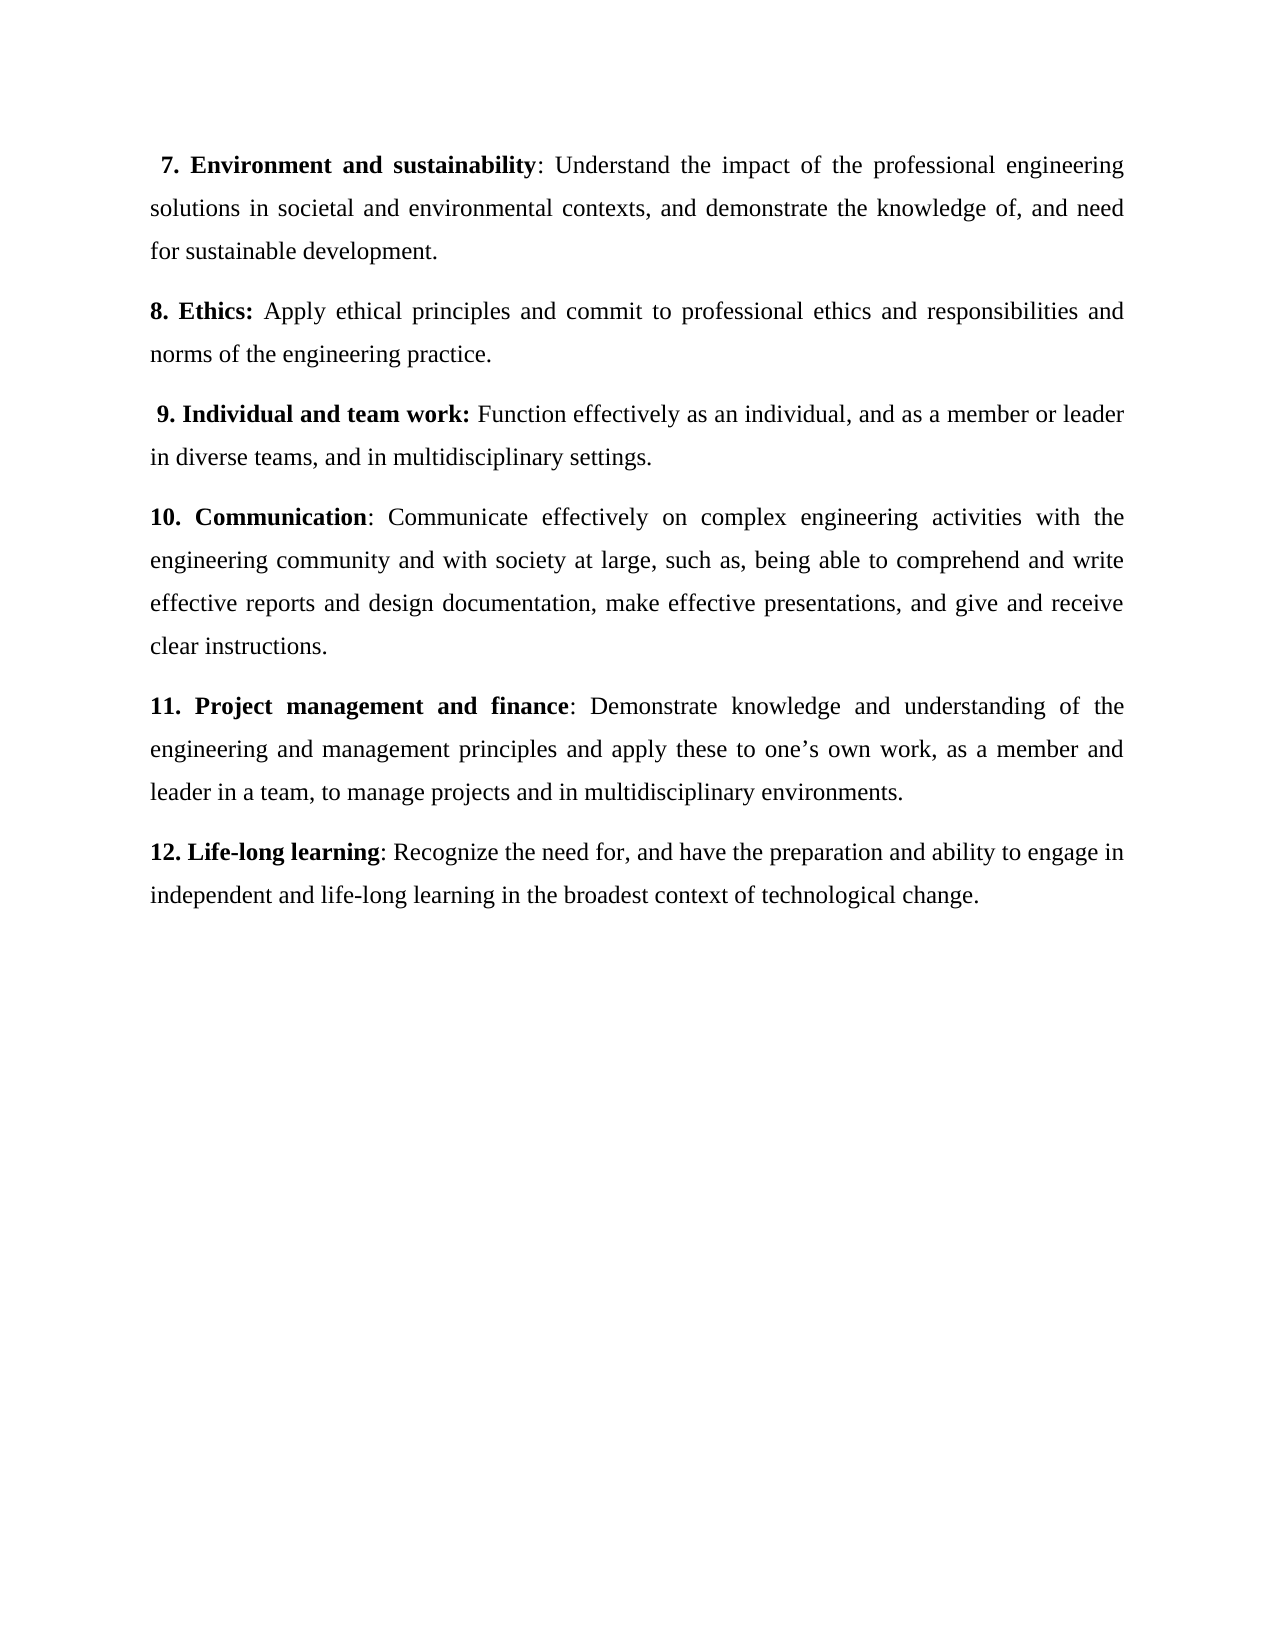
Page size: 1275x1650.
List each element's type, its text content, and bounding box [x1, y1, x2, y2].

text 11. Project management and finance: Demonstrate knowledge and understanding of the engineering and management principles and apply these to one’s own work, as a member and leader in a team, to manage projects and in multidisciplinary environments. [150, 691, 1125, 806]
text 9. Individual and team work: Function effectively as an individual, and as a member or leader in diverse teams, and in multidisciplinary settings. [150, 399, 1125, 471]
text 10. Communication: Communicate effectively on complex engineering activities with the engineering community and with society at large, such as, being able to comprehend and write effective reports and design documentation, make effective presentations, and give and receive clear instructions. [150, 502, 1125, 660]
text 8. Ethics: Apply ethical principles and commit to professional ethics and responsibilities and norms of the engineering practice. [150, 296, 1125, 368]
text 12. Life-long learning: Recognize the need for, and have the preparation and ability to engage in independent and life-long learning in the broadest context of technological change. [150, 837, 1125, 909]
text 7. Environment and sustainability: Understand the impact of the professional engineering solutions in societal and environmental contexts, and demonstrate the knowledge of, and need for sustainable development. [150, 150, 1125, 265]
